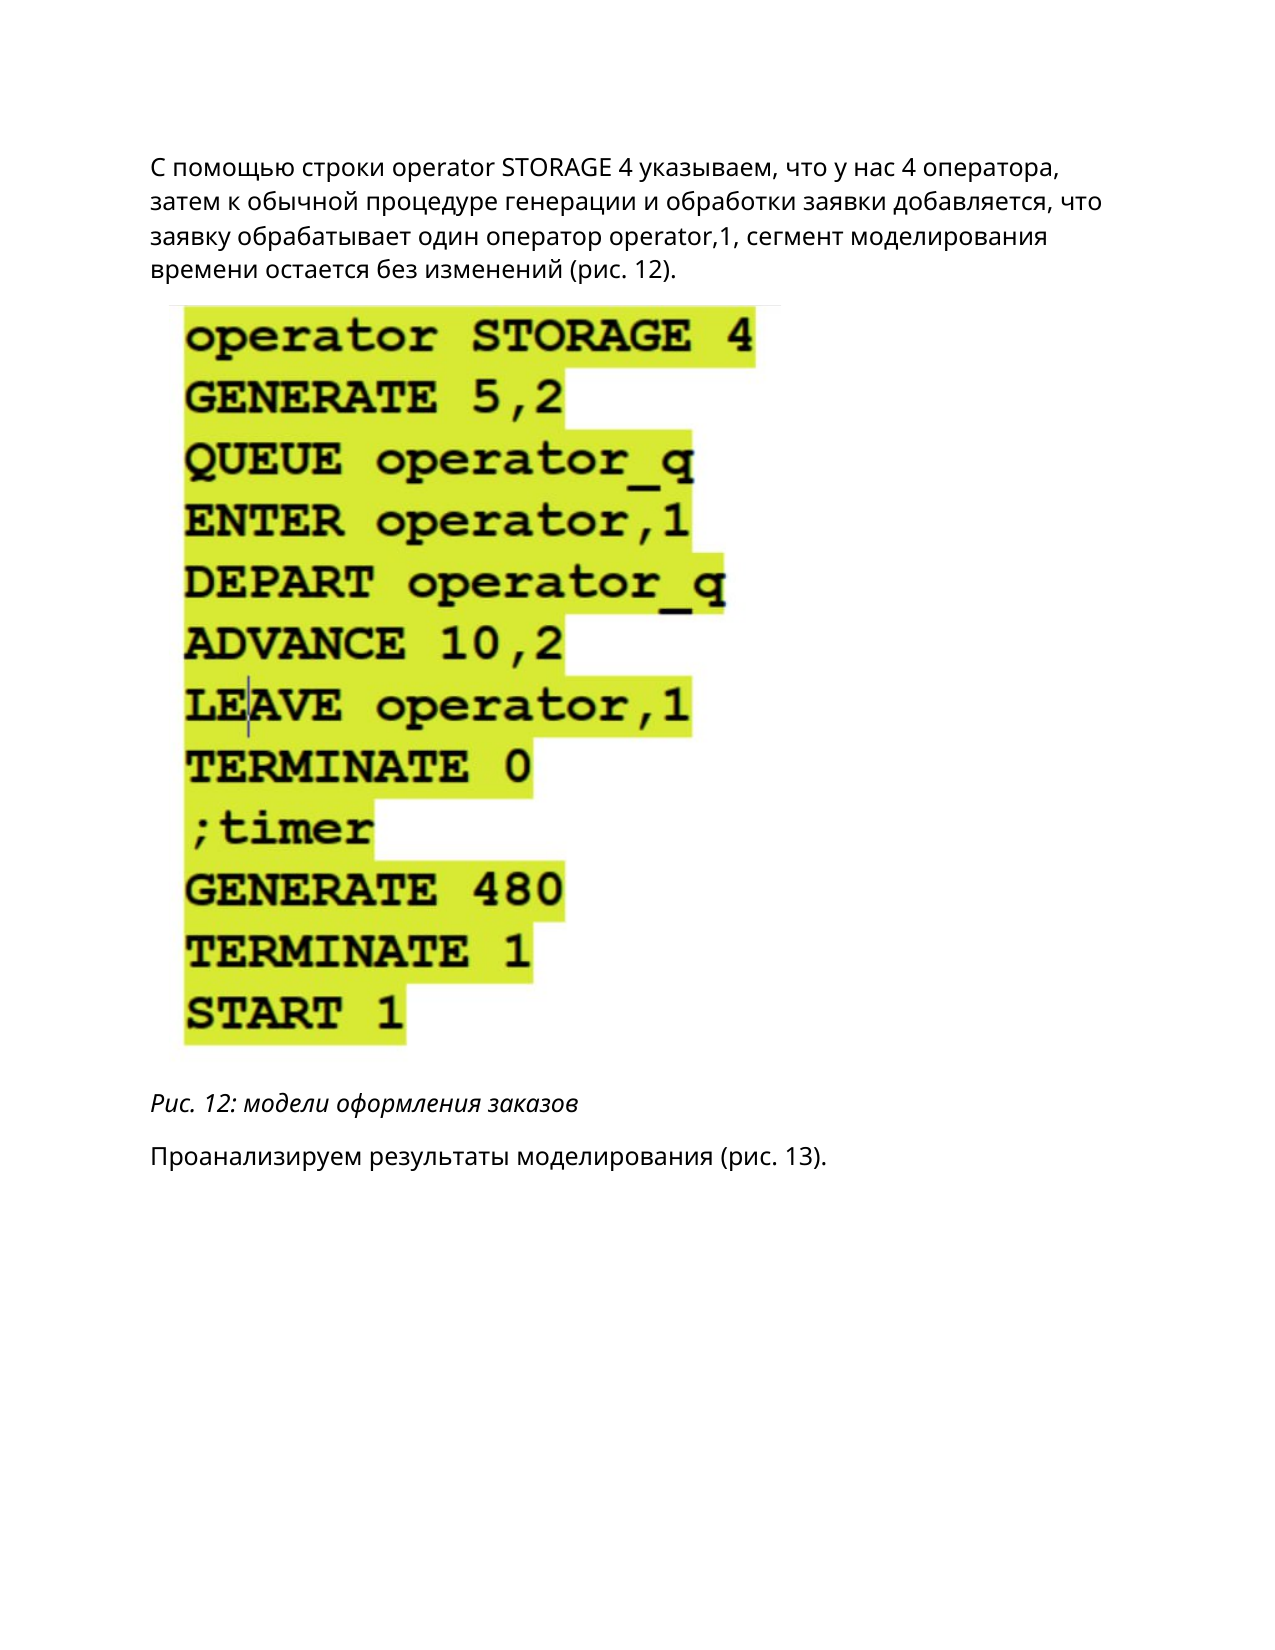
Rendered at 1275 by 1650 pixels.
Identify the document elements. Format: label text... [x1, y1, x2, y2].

text Рис. 12: модели оформления заказов [150, 1086, 1125, 1120]
text Проанализируем результаты моделирования (рис. 13). [150, 1139, 1125, 1173]
text С помощью строки operator STORAGE 4 указываем, что у нас 4 оператора, затем к обычной процедуре генерации и обработки заявки добавляется, что заявку обрабатывает один оператор operator,1, сегмент моделирования времени остается без изменений (рис. 12). [150, 150, 1125, 286]
